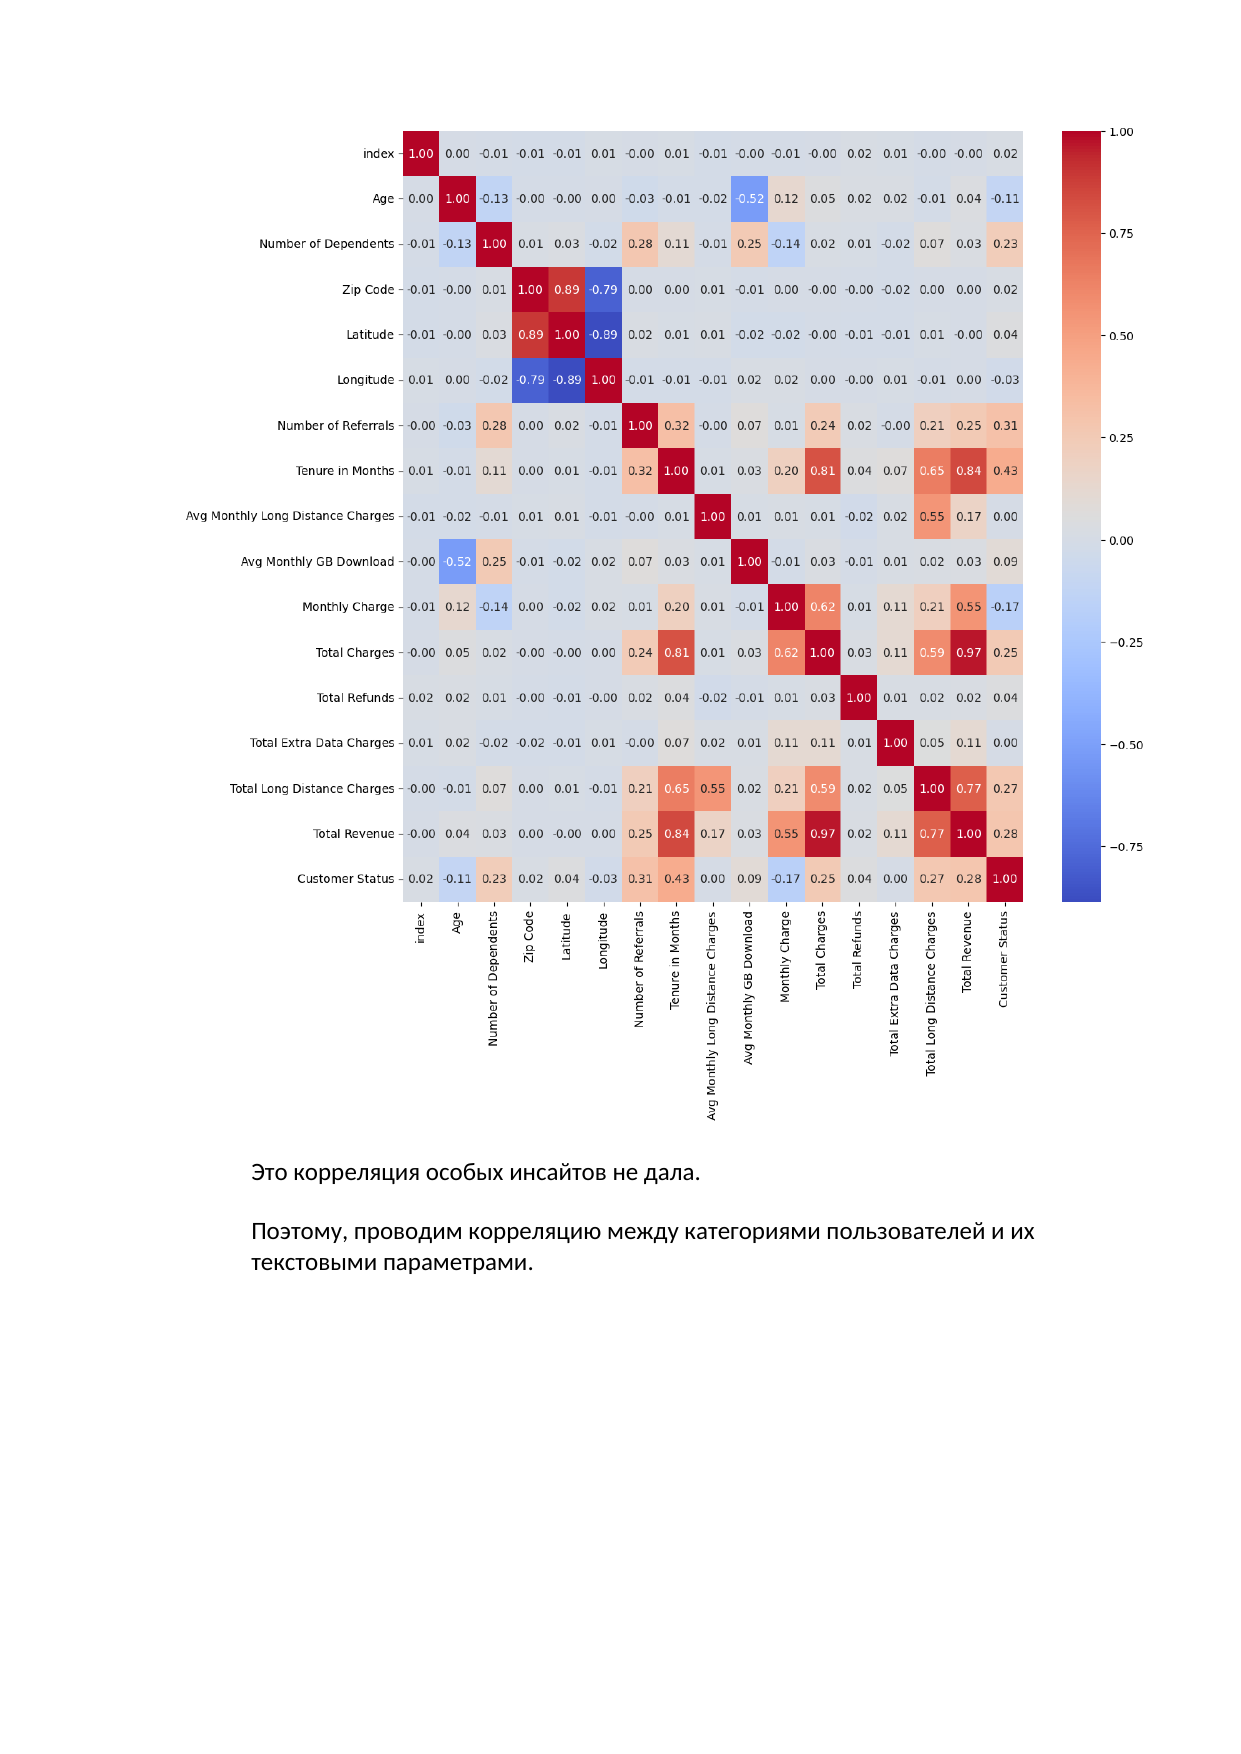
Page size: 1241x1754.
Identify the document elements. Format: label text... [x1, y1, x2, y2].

text Поэтому, проводим корреляцию между категориями пользователей и их текстовыми параметрами. [251, 1215, 1152, 1276]
text Это корреляция особых инсайтов не дала. [251, 1156, 1152, 1186]
picture [177, 118, 1152, 1127]
